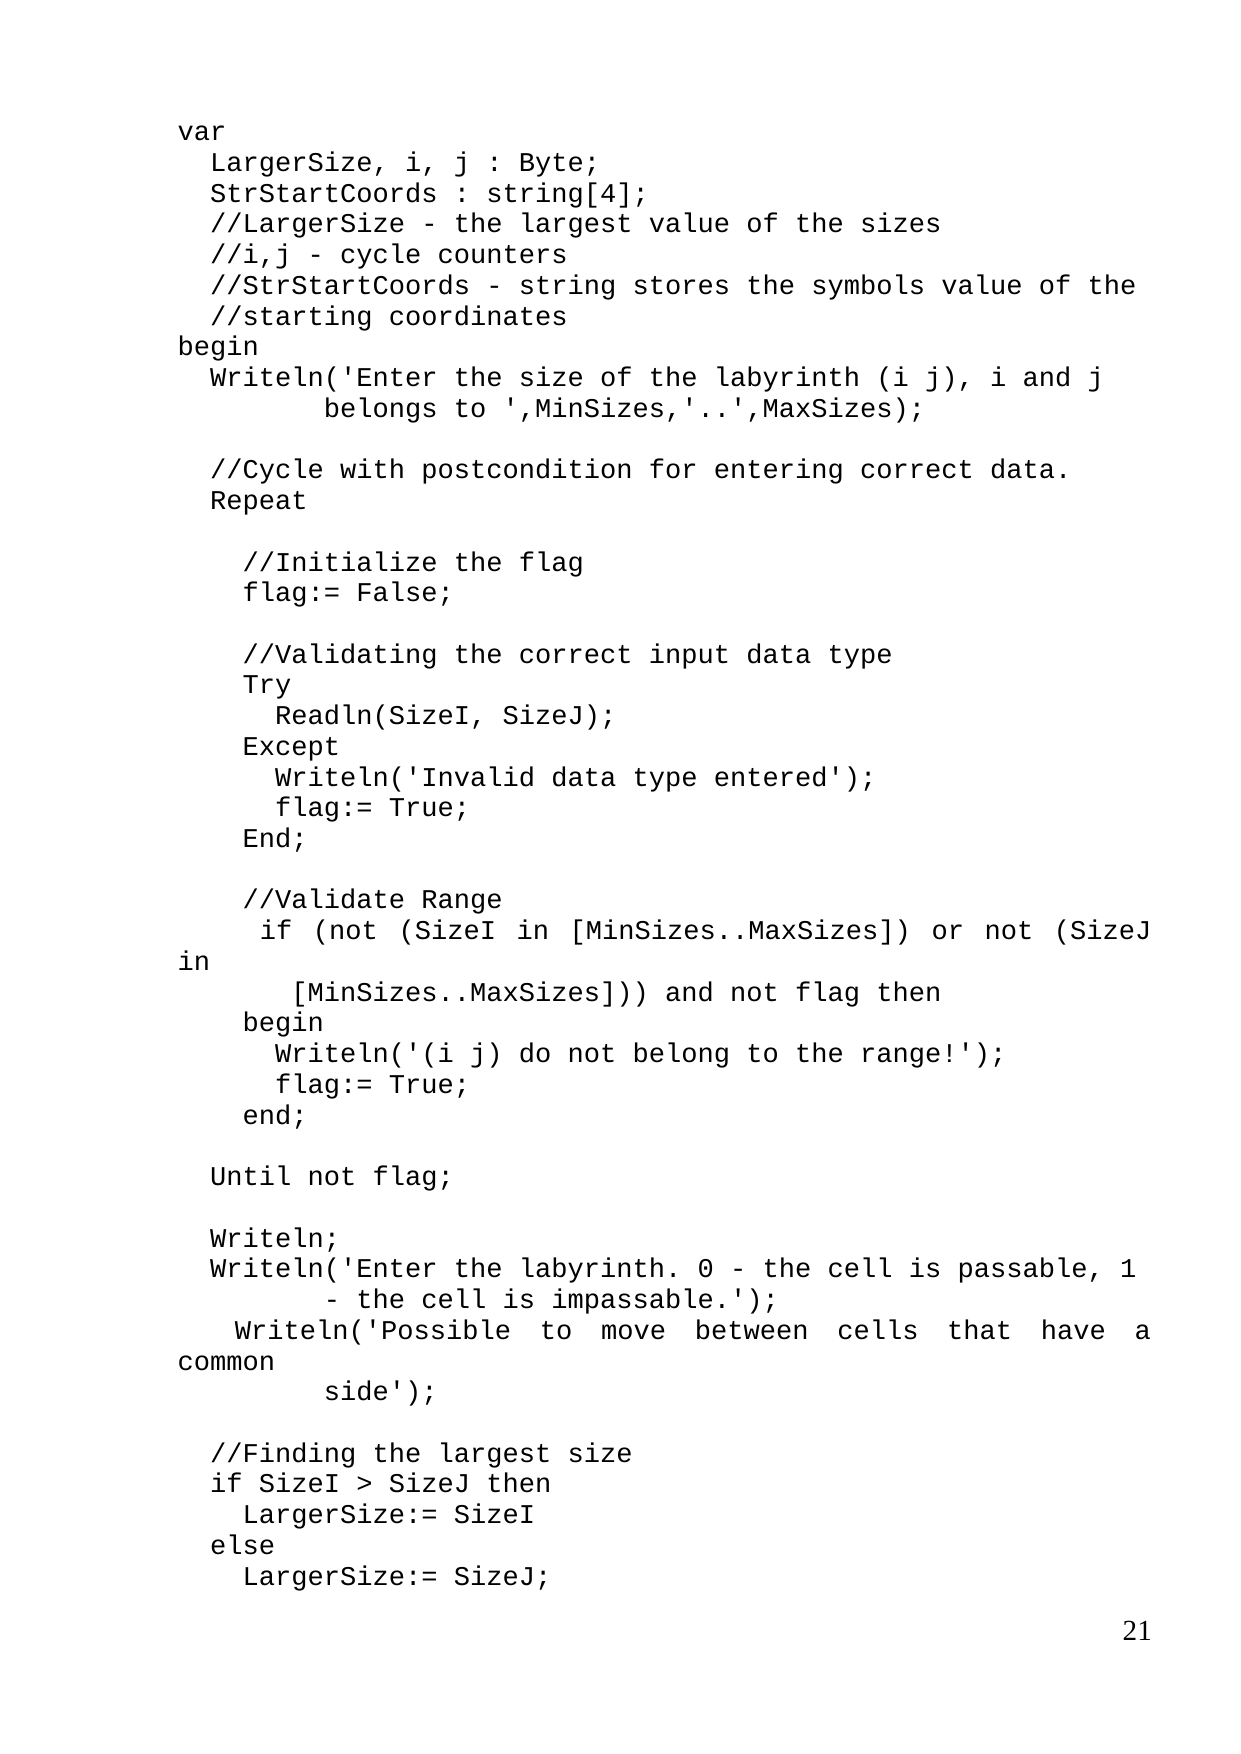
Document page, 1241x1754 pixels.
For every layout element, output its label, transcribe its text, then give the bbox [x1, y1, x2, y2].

text //StrStartCoords - string stores the symbols value of the [177, 272, 1152, 302]
text Writeln; [177, 1224, 1152, 1255]
text //Cycle with postcondition for entering correct data. [177, 456, 1152, 487]
text if (not (SizeI in [MinSizes..MaxSizes]) or not (SizeJ in [177, 917, 1152, 978]
text StrStartCoords : string[4]; [177, 179, 1152, 210]
text var [177, 118, 1152, 149]
text Except [177, 733, 1152, 763]
text if SizeI > SizeJ then [177, 1470, 1152, 1501]
text //Validating the correct input data type [177, 641, 1152, 671]
text //Initialize the flag [177, 548, 1152, 579]
text Writeln('Invalid data type entered'); [177, 763, 1152, 794]
text Writeln('Enter the size of the labyrinth (i j), i and j [177, 364, 1152, 395]
text begin [177, 333, 1152, 364]
text //LargerSize - the largest value of the sizes [177, 210, 1152, 241]
text //i,j - cycle counters [177, 241, 1152, 272]
text - the cell is impassable.'); [177, 1286, 1152, 1317]
text begin [177, 1009, 1152, 1040]
text LargerSize:= SizeJ; [177, 1562, 1152, 1593]
text Repeat [177, 487, 1152, 518]
text side'); [177, 1378, 1152, 1409]
text Writeln('Enter the labyrinth. 0 - the cell is passable, 1 [177, 1255, 1152, 1286]
text LargerSize:= SizeI [177, 1501, 1152, 1532]
text End; [177, 825, 1152, 856]
text Writeln('Possible to move between cells that have a common [177, 1317, 1152, 1378]
text //Finding the largest size [177, 1439, 1152, 1470]
text Readln(SizeI, SizeJ); [177, 702, 1152, 733]
text belongs to ',MinSizes,'..',MaxSizes); [177, 395, 1152, 425]
text LargerSize, i, j : Byte; [177, 149, 1152, 179]
text flag:= True; [177, 794, 1152, 825]
text Try [177, 671, 1152, 702]
text Until not flag; [177, 1163, 1152, 1194]
text flag:= True; [177, 1071, 1152, 1101]
text end; [177, 1101, 1152, 1132]
text flag:= False; [177, 579, 1152, 610]
text else [177, 1532, 1152, 1562]
text Writeln('(i j) do not belong to the range!'); [177, 1040, 1152, 1071]
text [MinSizes..MaxSizes])) and not flag then [177, 978, 1152, 1009]
text //starting coordinates [177, 302, 1152, 333]
text //Validate Range [177, 886, 1152, 917]
